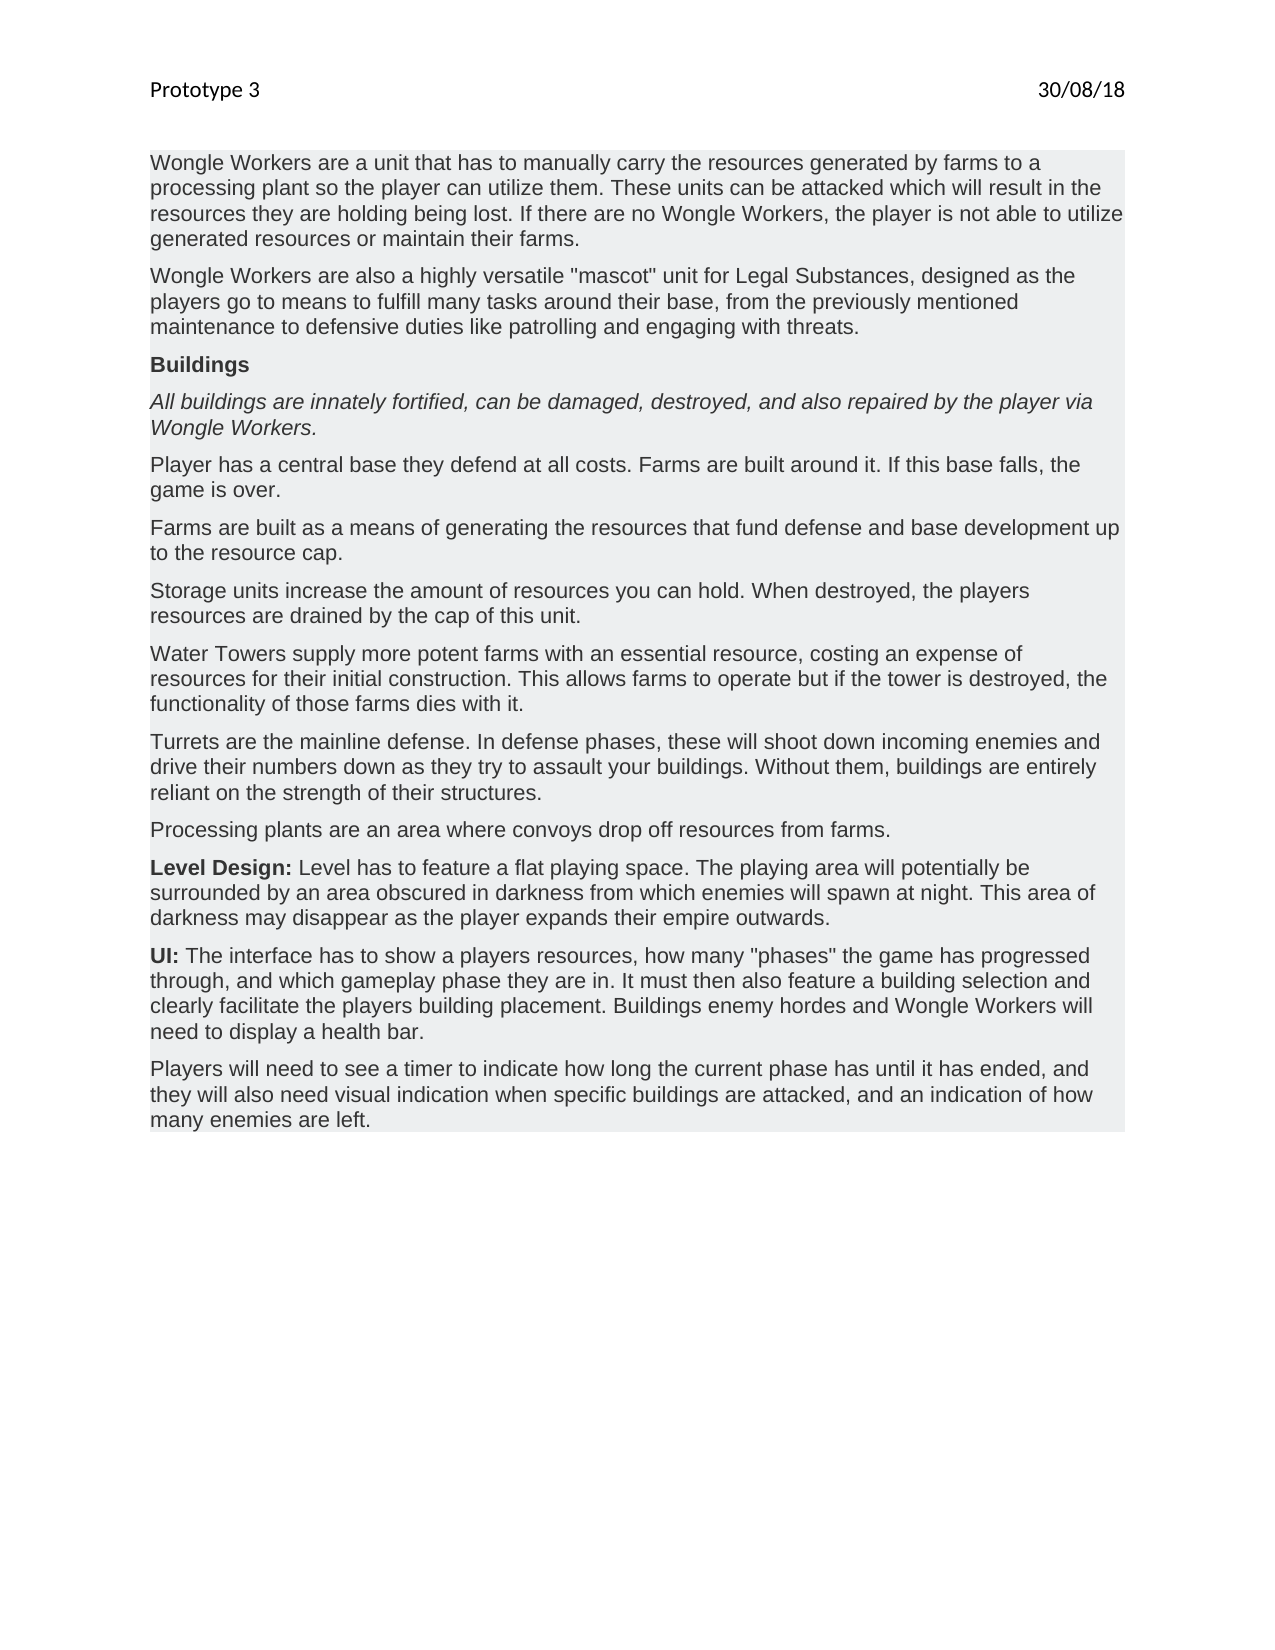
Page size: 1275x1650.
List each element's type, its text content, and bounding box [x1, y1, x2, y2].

text UI: The interface has to show a players resources, how many "phases" the game has progressed through, and which gameplay phase they are in. It must then also feature a building selection and clearly facilitate the players building placement. Buildings enemy hordes and Wongle Workers will need to display a health bar. [150, 943, 1125, 1044]
text Player has a central base they defend at all costs. Farms are built around it. If this base falls, the game is over. [150, 452, 1125, 502]
text Processing plants are an area where convoys drop off resources from farms. [150, 817, 1125, 842]
text Wongle Workers are a unit that has to manually carry the resources generated by farms to a processing plant so the player can utilize them. These units can be attacked which will result in the resources they are holding being lost. If there are no Wongle Workers, the player is not able to utilize generated resources or maintain their farms. [150, 150, 1125, 251]
text All buildings are innately fortified, can be damaged, destroyed, and also repaired by the player via Wongle Workers. [150, 389, 1125, 439]
text Turrets are the mainline defense. In defense phases, these will shoot down incoming enemies and drive their numbers down as they try to assault your buildings. Without them, buildings are entirely reliant on the strength of their structures. [150, 729, 1125, 804]
text Players will need to see a timer to indicate how long the current phase has until it has ended, and they will also need visual indication when specific buildings are attacked, and an indication of how many enemies are left. [150, 1056, 1125, 1132]
text Buildings [150, 351, 1125, 377]
text Farms are built as a means of generating the resources that fund defense and base development up to the resource cap. [150, 515, 1125, 565]
text Level Design: Level has to feature a flat playing space. The playing area will potentially be surrounded by an area obscured in darkness from which enemies will spawn at night. This area of darkness may disappear as the player expands their empire outwards. [150, 855, 1125, 930]
text Water Towers supply more potent farms with an essential resource, costing an expense of resources for their initial construction. This allows farms to operate but if the tower is destroyed, the functionality of those farms dies with it. [150, 641, 1125, 716]
text Wongle Workers are also a highly versatile "mascot" unit for Legal Substances, designed as the players go to means to fulfill many tasks around their base, from the previously mentioned maintenance to defensive duties like patrolling and engaging with threats. [150, 263, 1125, 339]
text Storage units increase the amount of resources you can hold. When destroyed, the players resources are drained by the cap of this unit. [150, 578, 1125, 628]
